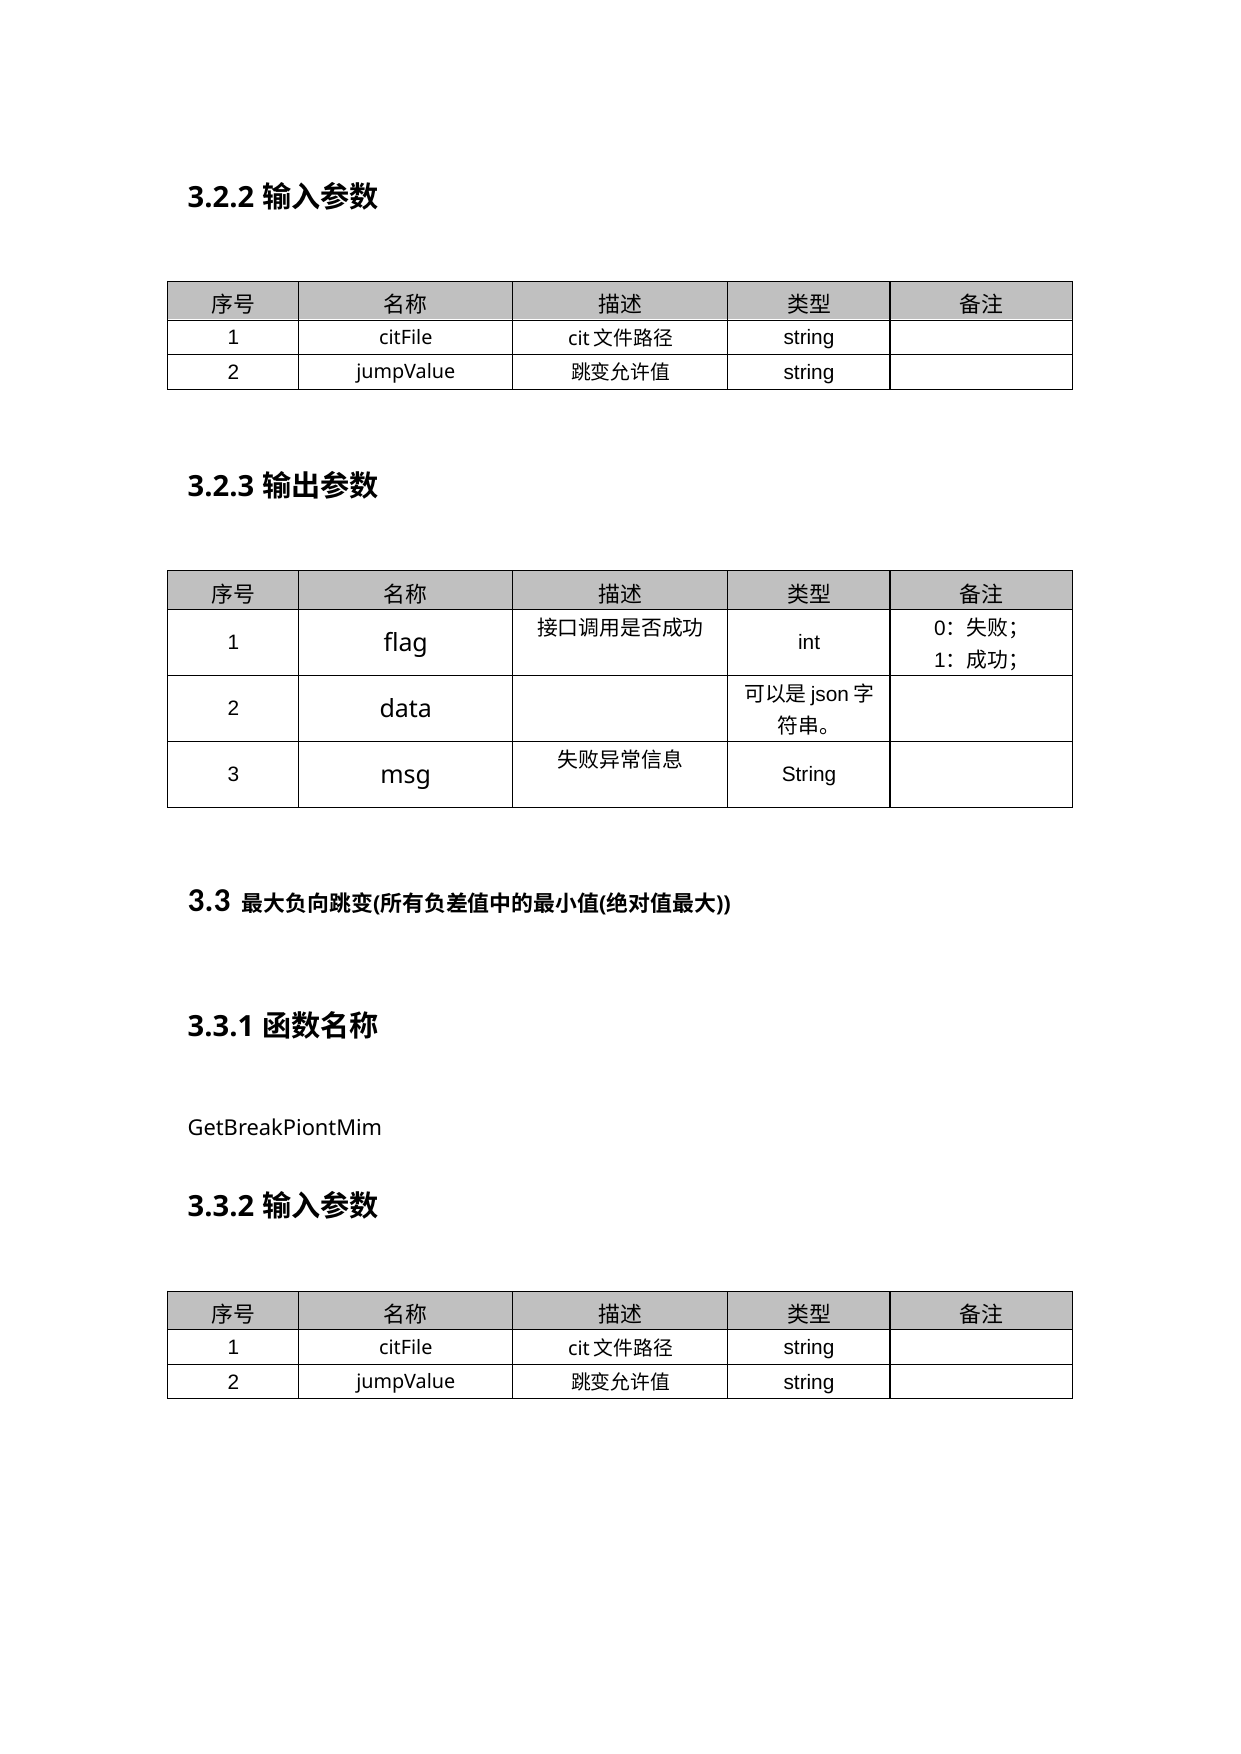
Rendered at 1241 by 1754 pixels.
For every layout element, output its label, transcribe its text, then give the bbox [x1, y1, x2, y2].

table_header 名称 [299, 571, 512, 609]
table_header 备注 [891, 571, 1072, 609]
subtitle 3.3.2 输入参数 [187, 1172, 1053, 1237]
table_cell 2 [168, 355, 298, 388]
table_header 类型 [728, 1292, 889, 1329]
table_cell 0：失败； 1：成功； [891, 610, 1072, 675]
table_cell [891, 355, 1072, 388]
table_cell [891, 1330, 1072, 1364]
table_cell string [728, 355, 889, 388]
table_cell 接口调用是否成功 [513, 610, 727, 675]
table_header 描述 [513, 571, 727, 609]
table_cell 1 [168, 610, 298, 675]
table_cell [891, 742, 1072, 807]
table_header 类型 [728, 282, 889, 319]
table_cell msg [299, 742, 512, 807]
table_cell 跳变允许值 [513, 1365, 727, 1398]
table_header 描述 [513, 282, 727, 319]
text GetBreakPiontMim [187, 1110, 1053, 1143]
subtitle 3.2.2 输入参数 [187, 162, 1053, 227]
table_cell [891, 1365, 1072, 1398]
table_cell 2 [168, 676, 298, 741]
table_cell 1 [168, 1330, 298, 1364]
table_cell string [728, 1365, 889, 1398]
subtitle 3.2.3 输出参数 [187, 451, 1053, 516]
table_cell data [299, 676, 512, 741]
subtitle 3.3.1 函数名称 [187, 991, 1053, 1056]
table_cell [513, 676, 727, 741]
table_cell 失败异常信息 [513, 742, 727, 807]
table_cell string [728, 1330, 889, 1364]
table_cell flag [299, 610, 512, 675]
table_cell cit文件路径 [513, 1330, 727, 1364]
table_cell 可以是json字符串。 [728, 676, 889, 741]
table_header 序号 [168, 1292, 298, 1329]
table_header 描述 [513, 1292, 727, 1329]
table_header 备注 [891, 1292, 1072, 1329]
table_cell 3 [168, 742, 298, 807]
table_cell int [728, 610, 889, 675]
table_cell citFile [299, 1330, 512, 1364]
table_header 序号 [168, 571, 298, 609]
table_cell [891, 321, 1072, 354]
table_header 名称 [299, 282, 512, 319]
table_header 备注 [891, 282, 1072, 319]
table_cell 跳变允许值 [513, 355, 727, 388]
table_cell [891, 676, 1072, 741]
subtitle 3.3 最大负向跳变(所有负差值中的最小值(绝对值最大)) [187, 867, 1053, 932]
table_header 名称 [299, 1292, 512, 1329]
table_header 序号 [168, 282, 298, 319]
table_cell cit文件路径 [513, 321, 727, 354]
table_cell 1 [168, 321, 298, 354]
table_cell citFile [299, 321, 512, 354]
table_cell 2 [168, 1365, 298, 1398]
table_cell jumpValue [299, 1365, 512, 1398]
table_header 类型 [728, 571, 889, 609]
table_cell string [728, 321, 889, 354]
table_cell jumpValue [299, 355, 512, 388]
table_cell String [728, 742, 889, 807]
